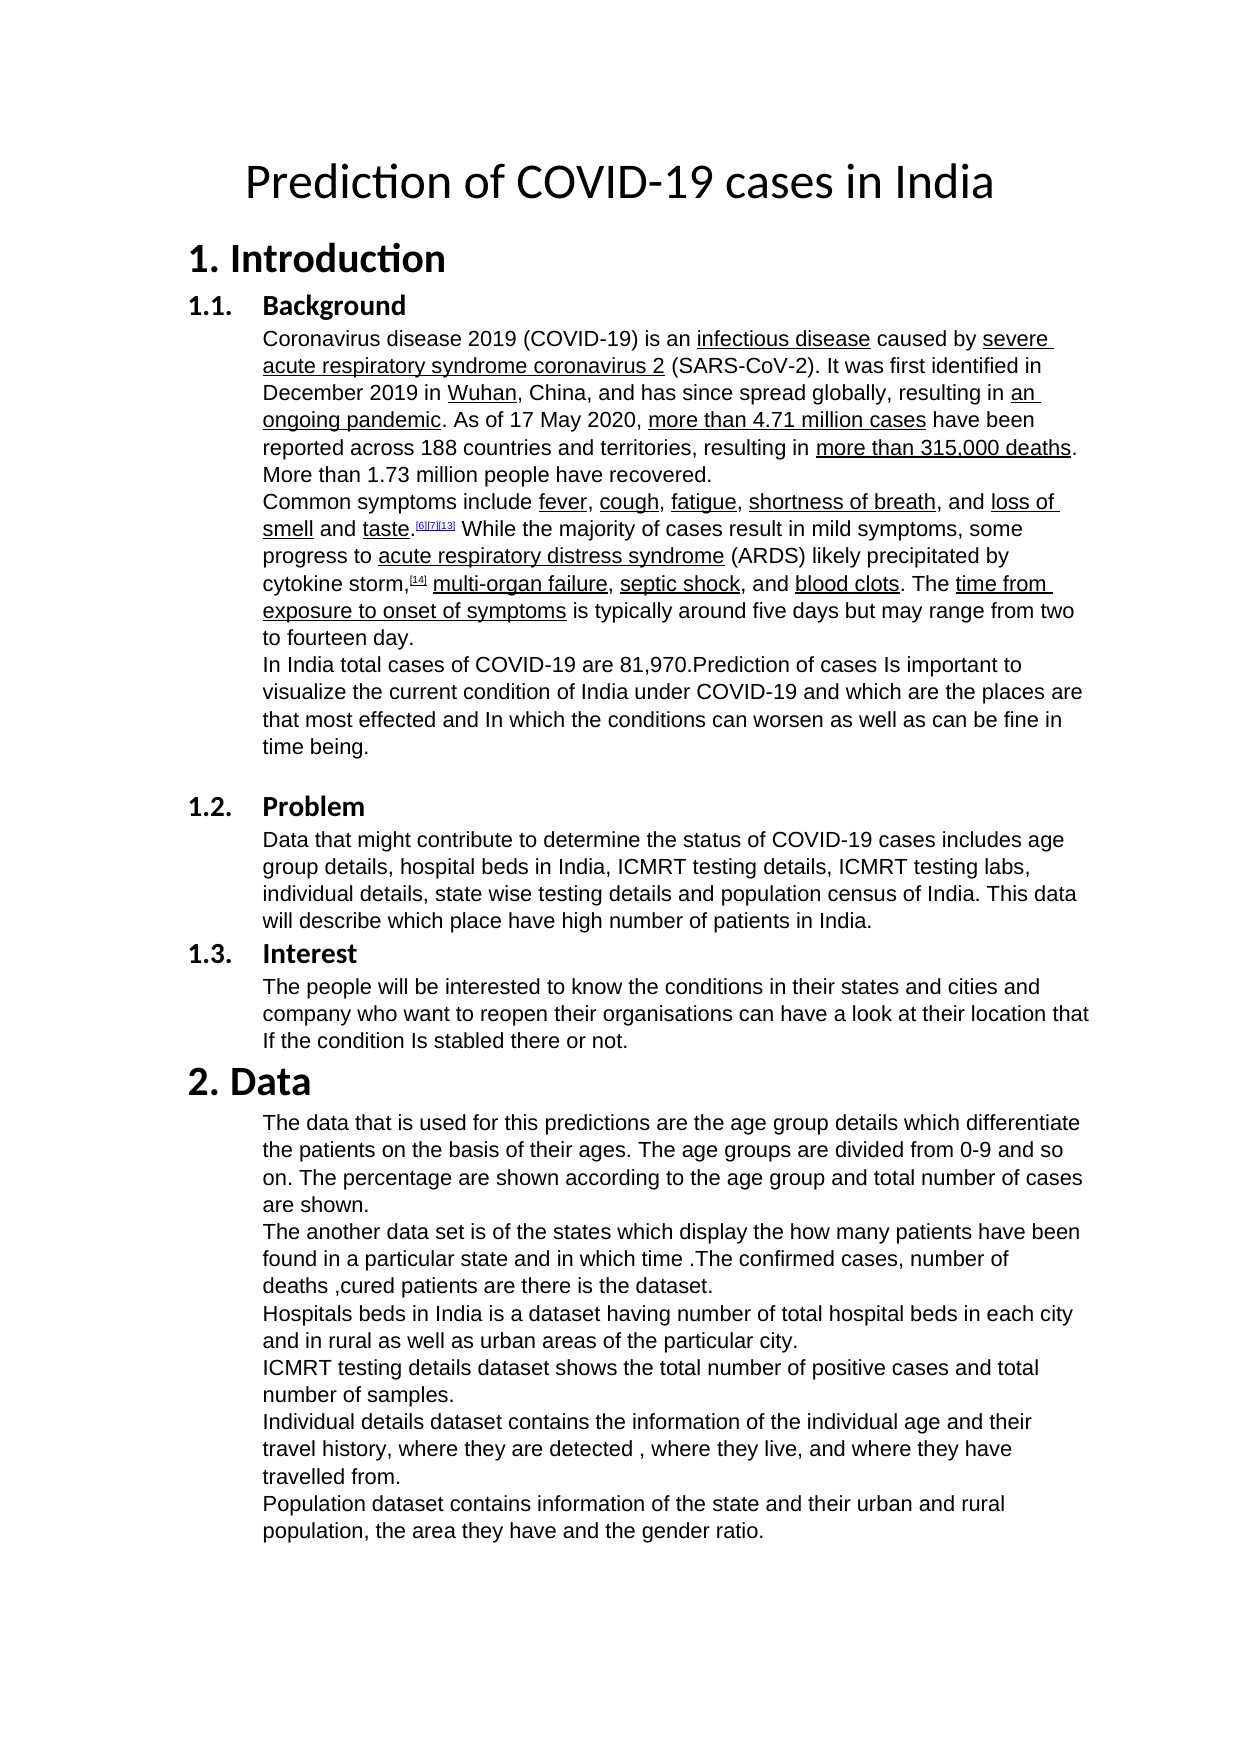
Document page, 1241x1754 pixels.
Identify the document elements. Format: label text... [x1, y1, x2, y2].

list Coronavirus disease 2019 (COVID-19) is an infectious disease caused by severe acute respiratory syndrome coronavirus 2 (SARS-CoV-2). It was first identified in December 2019 in Wuhan, China, and has since spread globally, resulting in an ongoing pandemic. As of 17 May 2020, more than 4.71 million cases have been reported across 188 countries and territories, resulting in more than 315,000 deaths. More than 1.73 million people have recovered. [262, 326, 1090, 487]
list Background [187, 287, 1090, 323]
list Individual details dataset contains the information of the individual age and their travel history, where they are detected , where they live, and where they have travelled from. [262, 1409, 1090, 1489]
list In India total cases of COVID-19 are 81,970.Prediction of cases Is important to visualize the current condition of India under COVID-19 and which are the places are that most effected and In which the conditions can worsen as well as can be fine in time being. [262, 652, 1090, 759]
list Introduction [187, 232, 1090, 283]
list The people will be interested to know the conditions in their states and cities and company who want to reopen their organisations can have a look at their location that If the condition Is stabled there or not. [262, 974, 1090, 1053]
list Population dataset contains information of the state and their urban and rural population, the area they have and the gender ratio. [262, 1491, 1090, 1543]
list ICMRT testing details dataset shows the total number of positive cases and total number of samples. [262, 1355, 1090, 1407]
list Hospitals beds in India is a dataset having number of total hospital beds in each city and in rural as well as urban areas of the particular city. [262, 1300, 1090, 1353]
list Interest [187, 935, 1090, 971]
list Data that might contribute to determine the status of COVID-19 cases includes age group details, hospital beds in India, ICMRT testing details, ICMRT testing labs, individual details, state wise testing details and population census of India. This data will describe which place have high number of patients in India. [262, 826, 1090, 933]
list Problem [187, 788, 1090, 824]
list The data that is used for this predictions are the age group details which differentiate the patients on the basis of their ages. The age groups are divided from 0-9 and so on. The percentage are shown according to the age group and total number of cases are shown. [262, 1110, 1090, 1217]
text Prediction of COVID-19 cases in India [150, 150, 1090, 211]
list Data [187, 1055, 1090, 1106]
list Common symptoms include fever, cough, fatigue, shortness of breath, and loss of smell and taste.[6][7][13] While the majority of cases result in mild symptoms, some progress to acute respiratory distress syndrome (ARDS) likely precipitated by cytokine storm,[14] multi-organ failure, septic shock, and blood clots. The time from exposure to onset of symptoms is typically around five days but may range from two to fourteen day. [262, 489, 1090, 650]
list The another data set is of the states which display the how many patients have been found in a particular state and in which time .The confirmed cases, number of deaths ,cured patients are there is the dataset. [262, 1219, 1090, 1298]
